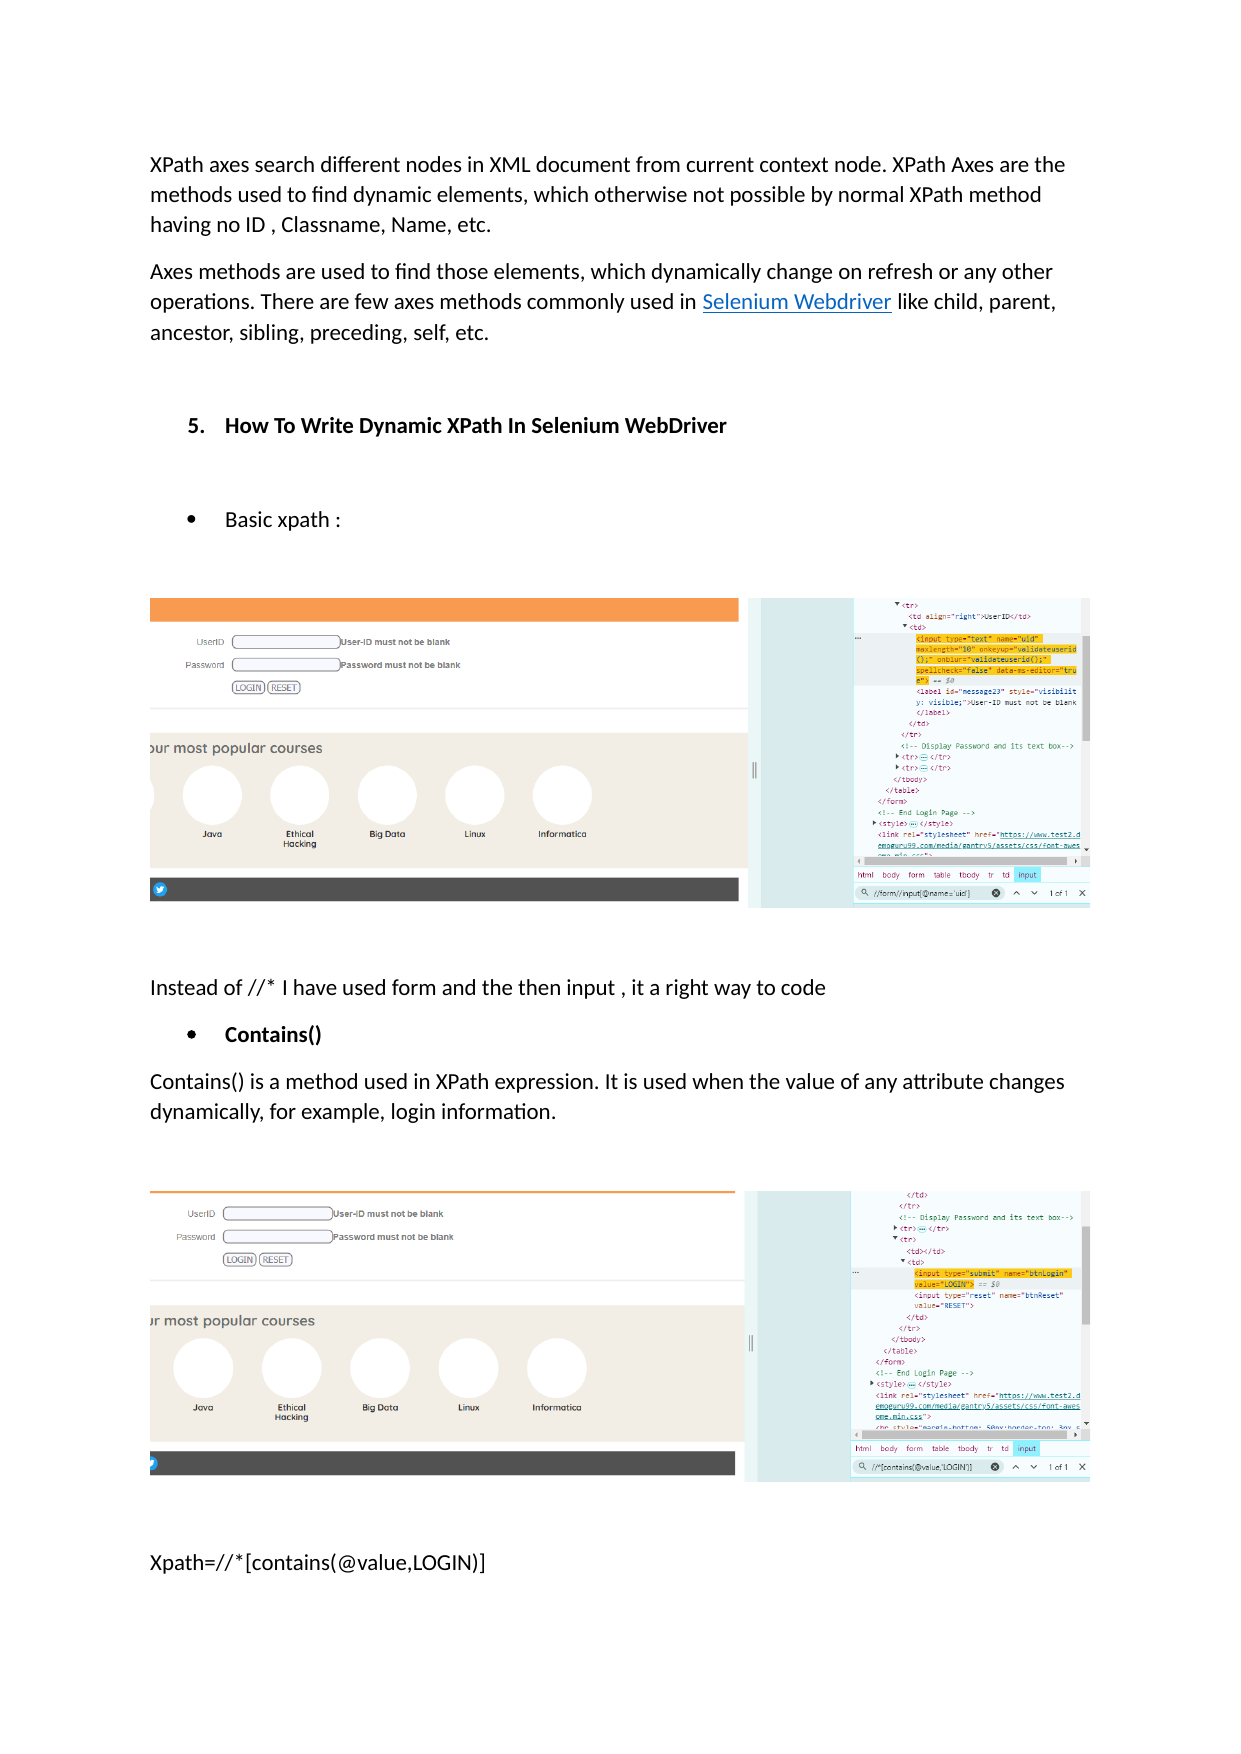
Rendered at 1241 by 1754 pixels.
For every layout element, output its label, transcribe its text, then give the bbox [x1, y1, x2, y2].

text Axes methods are used to find those elements, which dynamically change on refresh or any other operations. There are few axes methods commonly used in Selenium Webdriver like child, parent, ancestor, sibling, preceding, self, etc. [150, 257, 1090, 346]
text Instead of //* I have used form and the then input , it a right way to code [150, 973, 1090, 1001]
text Contains() is a method used in XPath expression. It is used when the value of any attribute changes dynamically, for example, login information. [150, 1067, 1090, 1125]
text XPath axes search different nodes in XML document from current context node. XPath Axes are the methods used to find dynamic elements, which otherwise not possible by normal XPath method having no ID , Classname, Name, etc. [150, 150, 1090, 238]
picture [150, 598, 1091, 908]
list Contains() [187, 1020, 1090, 1048]
list How To Write Dynamic XPath In Selenium WebDriver [187, 411, 1090, 439]
picture [150, 1191, 1091, 1482]
list Basic xpath : [187, 505, 1090, 533]
text Xpath=//*[contains(@value,LOGIN)] [150, 1548, 1090, 1576]
